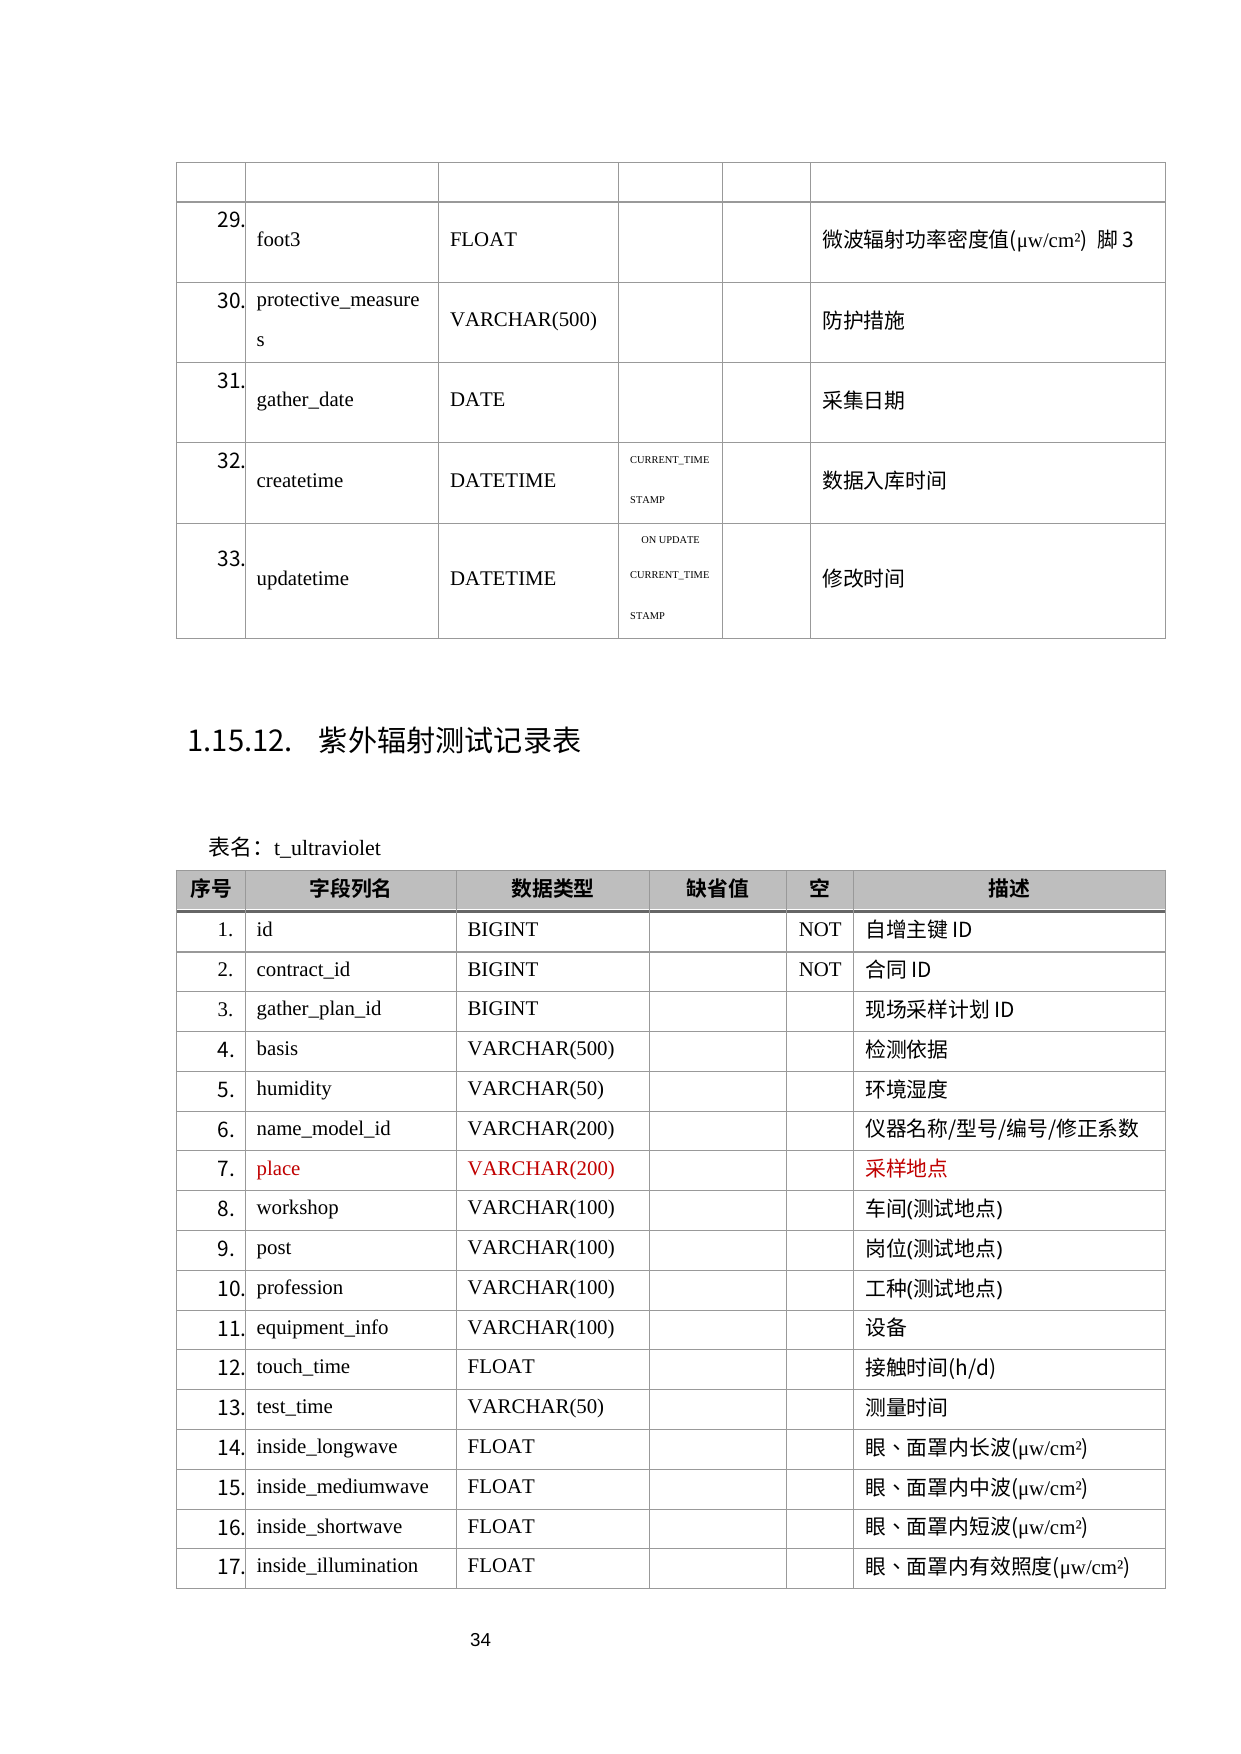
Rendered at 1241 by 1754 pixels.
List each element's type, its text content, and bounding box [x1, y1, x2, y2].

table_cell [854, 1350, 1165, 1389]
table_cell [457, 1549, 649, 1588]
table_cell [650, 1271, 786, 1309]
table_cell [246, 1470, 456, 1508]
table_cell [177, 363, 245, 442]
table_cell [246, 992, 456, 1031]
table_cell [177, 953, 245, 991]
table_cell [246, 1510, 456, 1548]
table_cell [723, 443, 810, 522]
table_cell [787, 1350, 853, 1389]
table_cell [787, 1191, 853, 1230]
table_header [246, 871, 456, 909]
subtitle 紫外辐射测试记录表 [187, 706, 1053, 771]
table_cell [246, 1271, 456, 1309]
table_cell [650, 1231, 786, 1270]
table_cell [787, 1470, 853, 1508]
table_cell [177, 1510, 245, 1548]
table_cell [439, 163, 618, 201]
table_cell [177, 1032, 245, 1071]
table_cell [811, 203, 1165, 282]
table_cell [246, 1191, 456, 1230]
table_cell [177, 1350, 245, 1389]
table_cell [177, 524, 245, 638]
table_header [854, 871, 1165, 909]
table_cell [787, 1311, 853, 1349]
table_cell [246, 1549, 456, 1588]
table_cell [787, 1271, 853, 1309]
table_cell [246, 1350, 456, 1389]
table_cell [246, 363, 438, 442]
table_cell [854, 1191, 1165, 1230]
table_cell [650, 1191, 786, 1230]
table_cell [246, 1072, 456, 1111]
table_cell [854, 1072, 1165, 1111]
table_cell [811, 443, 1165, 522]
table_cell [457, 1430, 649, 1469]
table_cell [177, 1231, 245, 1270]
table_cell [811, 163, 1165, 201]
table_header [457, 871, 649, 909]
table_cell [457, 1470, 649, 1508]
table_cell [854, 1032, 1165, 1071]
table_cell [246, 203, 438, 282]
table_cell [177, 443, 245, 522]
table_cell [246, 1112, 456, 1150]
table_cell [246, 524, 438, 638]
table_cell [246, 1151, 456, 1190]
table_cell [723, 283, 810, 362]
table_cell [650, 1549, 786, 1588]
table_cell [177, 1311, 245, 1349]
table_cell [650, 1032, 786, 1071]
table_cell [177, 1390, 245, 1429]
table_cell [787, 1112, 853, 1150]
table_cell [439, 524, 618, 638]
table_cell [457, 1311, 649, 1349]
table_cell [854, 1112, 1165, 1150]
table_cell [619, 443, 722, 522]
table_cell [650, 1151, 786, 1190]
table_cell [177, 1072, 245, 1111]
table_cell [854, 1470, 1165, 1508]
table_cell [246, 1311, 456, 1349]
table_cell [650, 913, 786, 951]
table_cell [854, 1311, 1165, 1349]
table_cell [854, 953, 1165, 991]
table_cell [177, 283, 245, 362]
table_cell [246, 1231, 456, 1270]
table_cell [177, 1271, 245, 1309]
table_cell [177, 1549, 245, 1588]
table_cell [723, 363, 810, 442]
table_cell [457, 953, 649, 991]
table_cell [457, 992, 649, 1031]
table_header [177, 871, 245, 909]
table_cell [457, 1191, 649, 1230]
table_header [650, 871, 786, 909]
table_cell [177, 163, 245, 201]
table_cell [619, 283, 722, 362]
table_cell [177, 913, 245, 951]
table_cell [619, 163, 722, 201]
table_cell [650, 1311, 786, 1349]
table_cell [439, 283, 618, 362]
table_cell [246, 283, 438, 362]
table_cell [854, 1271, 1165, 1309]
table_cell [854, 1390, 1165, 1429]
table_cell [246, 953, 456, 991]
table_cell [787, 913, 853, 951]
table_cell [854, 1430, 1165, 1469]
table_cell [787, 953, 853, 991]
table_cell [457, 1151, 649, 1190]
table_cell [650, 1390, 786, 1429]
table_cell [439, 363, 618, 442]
text 表名：t_ultraviolet [187, 829, 1053, 862]
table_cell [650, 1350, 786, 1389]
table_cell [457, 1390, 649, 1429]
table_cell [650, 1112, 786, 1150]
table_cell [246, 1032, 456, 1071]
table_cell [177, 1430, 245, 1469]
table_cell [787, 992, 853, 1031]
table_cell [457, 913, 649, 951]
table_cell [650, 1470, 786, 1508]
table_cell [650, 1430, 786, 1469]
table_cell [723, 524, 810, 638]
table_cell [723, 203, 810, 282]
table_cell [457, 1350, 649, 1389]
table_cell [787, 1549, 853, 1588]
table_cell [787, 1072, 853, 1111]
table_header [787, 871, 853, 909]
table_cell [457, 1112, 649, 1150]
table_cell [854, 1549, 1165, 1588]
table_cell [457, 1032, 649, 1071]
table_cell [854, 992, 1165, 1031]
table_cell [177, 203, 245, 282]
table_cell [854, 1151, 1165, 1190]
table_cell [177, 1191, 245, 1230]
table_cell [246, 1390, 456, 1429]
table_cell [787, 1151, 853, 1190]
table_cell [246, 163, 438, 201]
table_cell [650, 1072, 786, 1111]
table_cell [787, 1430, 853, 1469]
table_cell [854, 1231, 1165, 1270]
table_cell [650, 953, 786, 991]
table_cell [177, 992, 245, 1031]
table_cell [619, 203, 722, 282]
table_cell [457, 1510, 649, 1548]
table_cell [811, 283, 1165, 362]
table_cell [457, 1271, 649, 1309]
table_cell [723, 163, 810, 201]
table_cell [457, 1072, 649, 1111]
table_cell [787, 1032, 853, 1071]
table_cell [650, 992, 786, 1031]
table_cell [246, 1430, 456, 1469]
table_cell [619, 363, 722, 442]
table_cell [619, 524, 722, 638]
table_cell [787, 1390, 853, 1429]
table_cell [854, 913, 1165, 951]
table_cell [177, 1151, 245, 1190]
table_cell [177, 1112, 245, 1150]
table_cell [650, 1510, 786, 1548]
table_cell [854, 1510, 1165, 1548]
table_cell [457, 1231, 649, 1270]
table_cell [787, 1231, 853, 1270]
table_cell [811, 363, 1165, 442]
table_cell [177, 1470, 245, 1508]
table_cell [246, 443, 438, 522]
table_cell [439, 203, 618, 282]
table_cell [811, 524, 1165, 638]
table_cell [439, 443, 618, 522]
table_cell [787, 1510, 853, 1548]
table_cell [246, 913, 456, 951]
